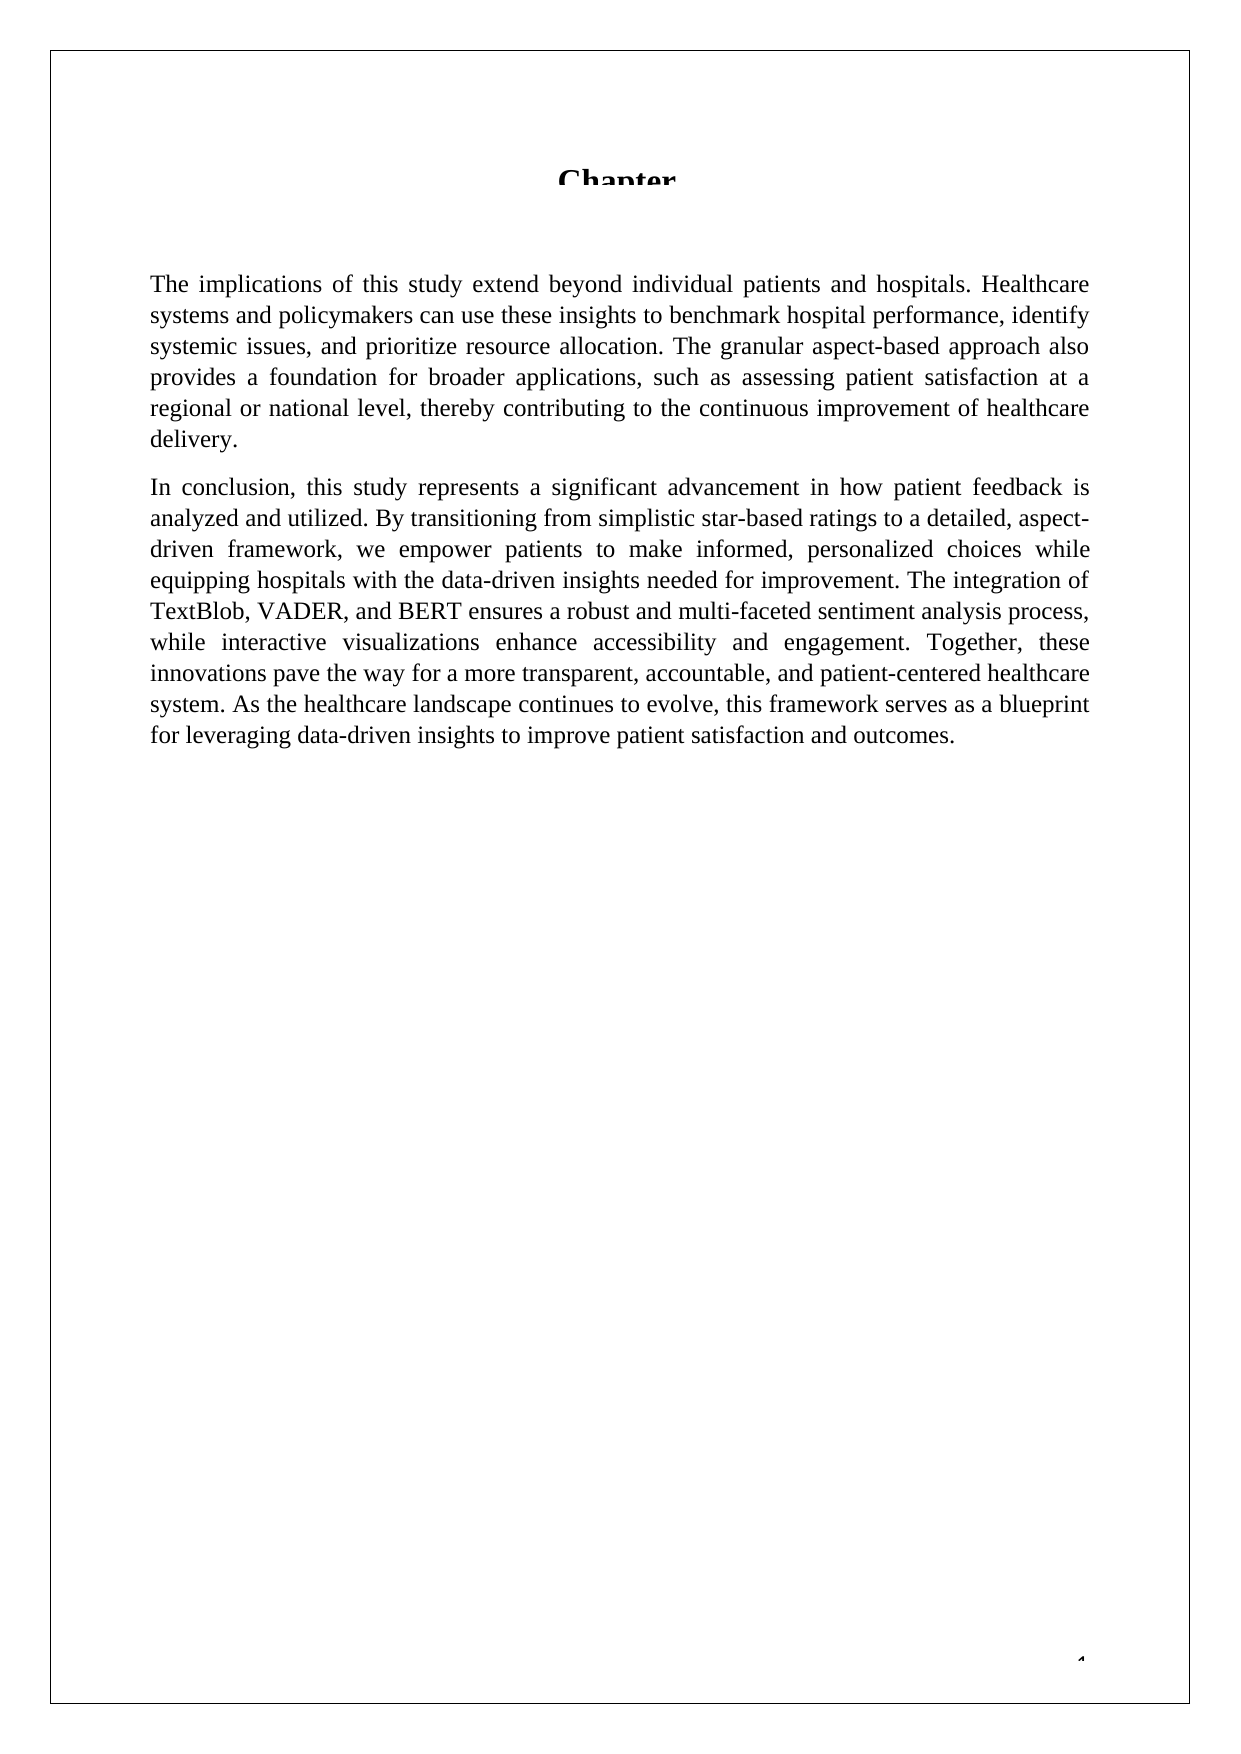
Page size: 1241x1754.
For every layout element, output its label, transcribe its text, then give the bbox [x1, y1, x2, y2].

text In conclusion, this study represents a significant advancement in how patient feedback is analyzed and utilized. By transitioning from simplistic star-based ratings to a detailed, aspect- driven framework, we empower patients to make informed, personalized choices while equipping hospitals with the data-driven insights needed for improvement. The integration of TextBlob, VADER, and BERT ensures a robust and multi-faceted sentiment analysis process, while interactive visualizations enhance accessibility and engagement. Together, these innovations pave the way for a more transparent, accountable, and patient-centered healthcare system. As the healthcare landscape continues to evolve, this framework serves as a blueprint for leveraging data-driven insights to improve patient satisfaction and outcomes. [150, 472, 1090, 749]
text The implications of this study extend beyond individual patients and hospitals. Healthcare systems and policymakers can use these insights to benchmark hospital performance, identify systemic issues, and prioritize resource allocation. The granular aspect-based approach also provides a foundation for broader applications, such as assessing patient satisfaction at a regional or national level, thereby contributing to the continuous improvement of healthcare delivery. [150, 269, 1090, 453]
